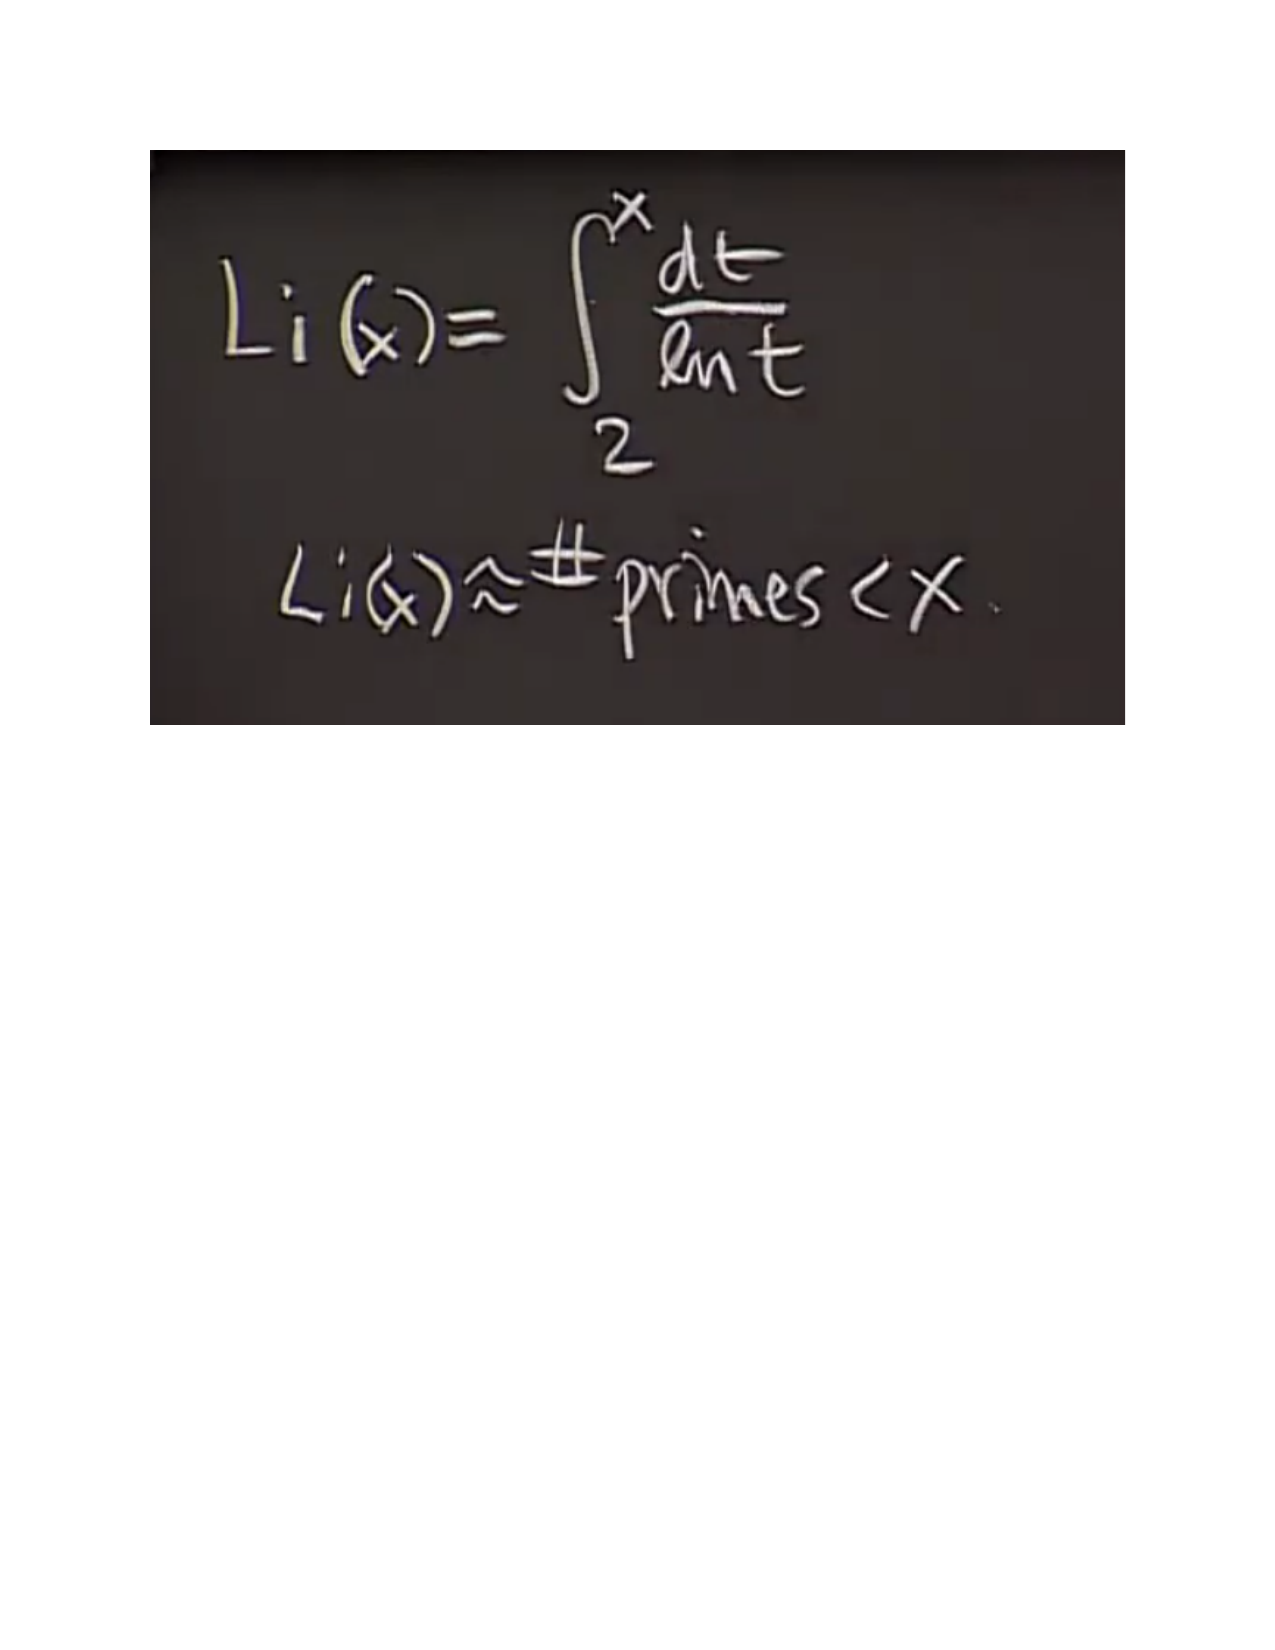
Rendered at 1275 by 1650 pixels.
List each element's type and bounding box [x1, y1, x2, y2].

picture [150, 150, 1125, 725]
